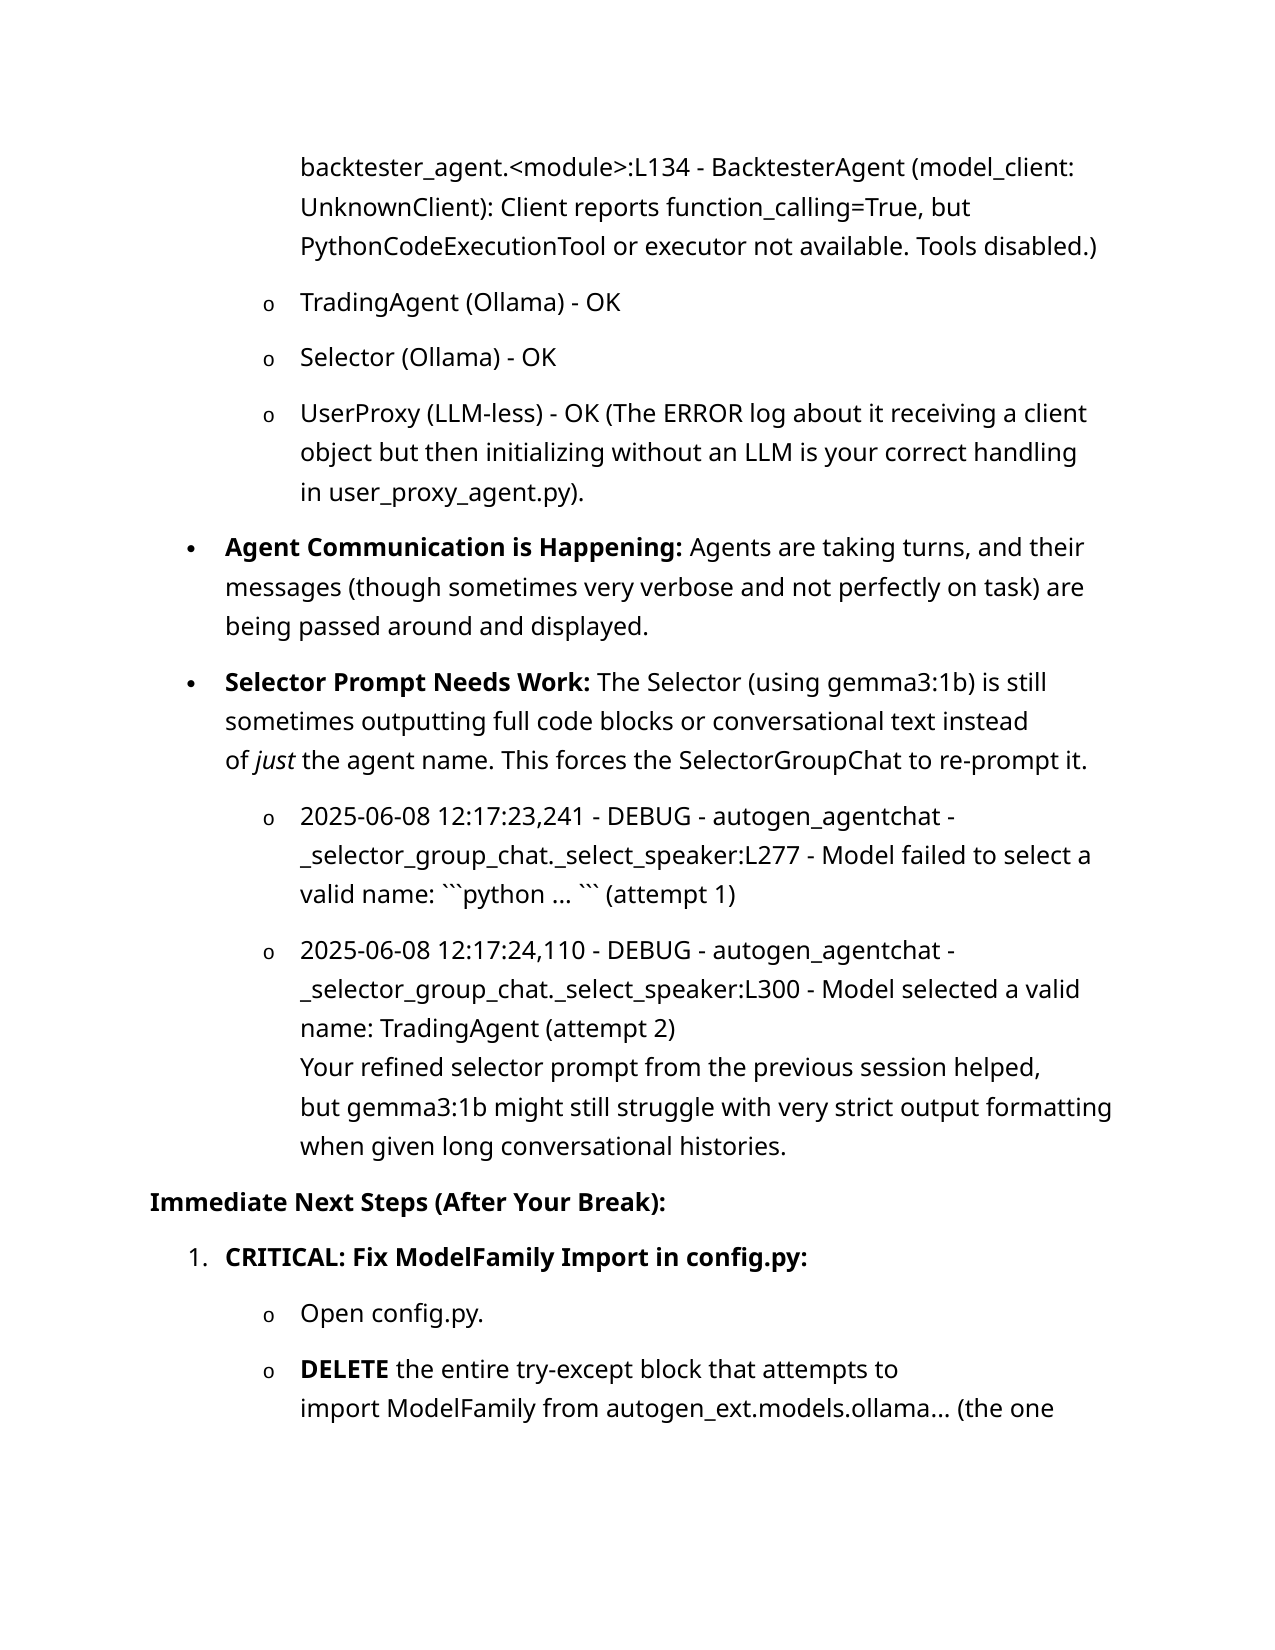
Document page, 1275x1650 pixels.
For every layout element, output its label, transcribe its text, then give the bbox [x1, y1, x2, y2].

list Open config.py. [262, 1296, 1125, 1330]
list Agent Communication is Happening: Agents are taking turns, and their messages (though sometimes very verbose and not perfectly on task) are being passed around and displayed. [187, 530, 1125, 642]
list 2025-06-08 12:17:24,110 - DEBUG - autogen_agentchat - _selector_group_chat._select_speaker:L300 - Model selected a valid name: TradingAgent (attempt 2) Your refined selector prompt from the previous session helped, but gemma3:1b might still struggle with very strict output formatting when given long conversational histories. [262, 932, 1125, 1162]
list Selector (Ollama) - OK [262, 340, 1125, 374]
list TradingAgent (Ollama) - OK [262, 284, 1125, 318]
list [262, 150, 1125, 262]
text Immediate Next Steps (After Your Break): [150, 1184, 1125, 1218]
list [262, 1352, 1125, 1425]
list CRITICAL: Fix ModelFamily Import in config.py: [187, 1240, 1125, 1274]
list Selector Prompt Needs Work: The Selector (using gemma3:1b) is still sometimes outputting full code blocks or conversational text instead of just the agent name. This forces the SelectorGroupChat to re-prompt it. [187, 664, 1125, 777]
list UserProxy (LLM-less) - OK (The ERROR log about it receiving a client object but then initializing without an LLM is your correct handling in user_proxy_agent.py). [262, 396, 1125, 508]
list 2025-06-08 12:17:23,241 - DEBUG - autogen_agentchat - _selector_group_chat._select_speaker:L277 - Model failed to select a valid name: ```python ... ``` (attempt 1) [262, 798, 1125, 911]
